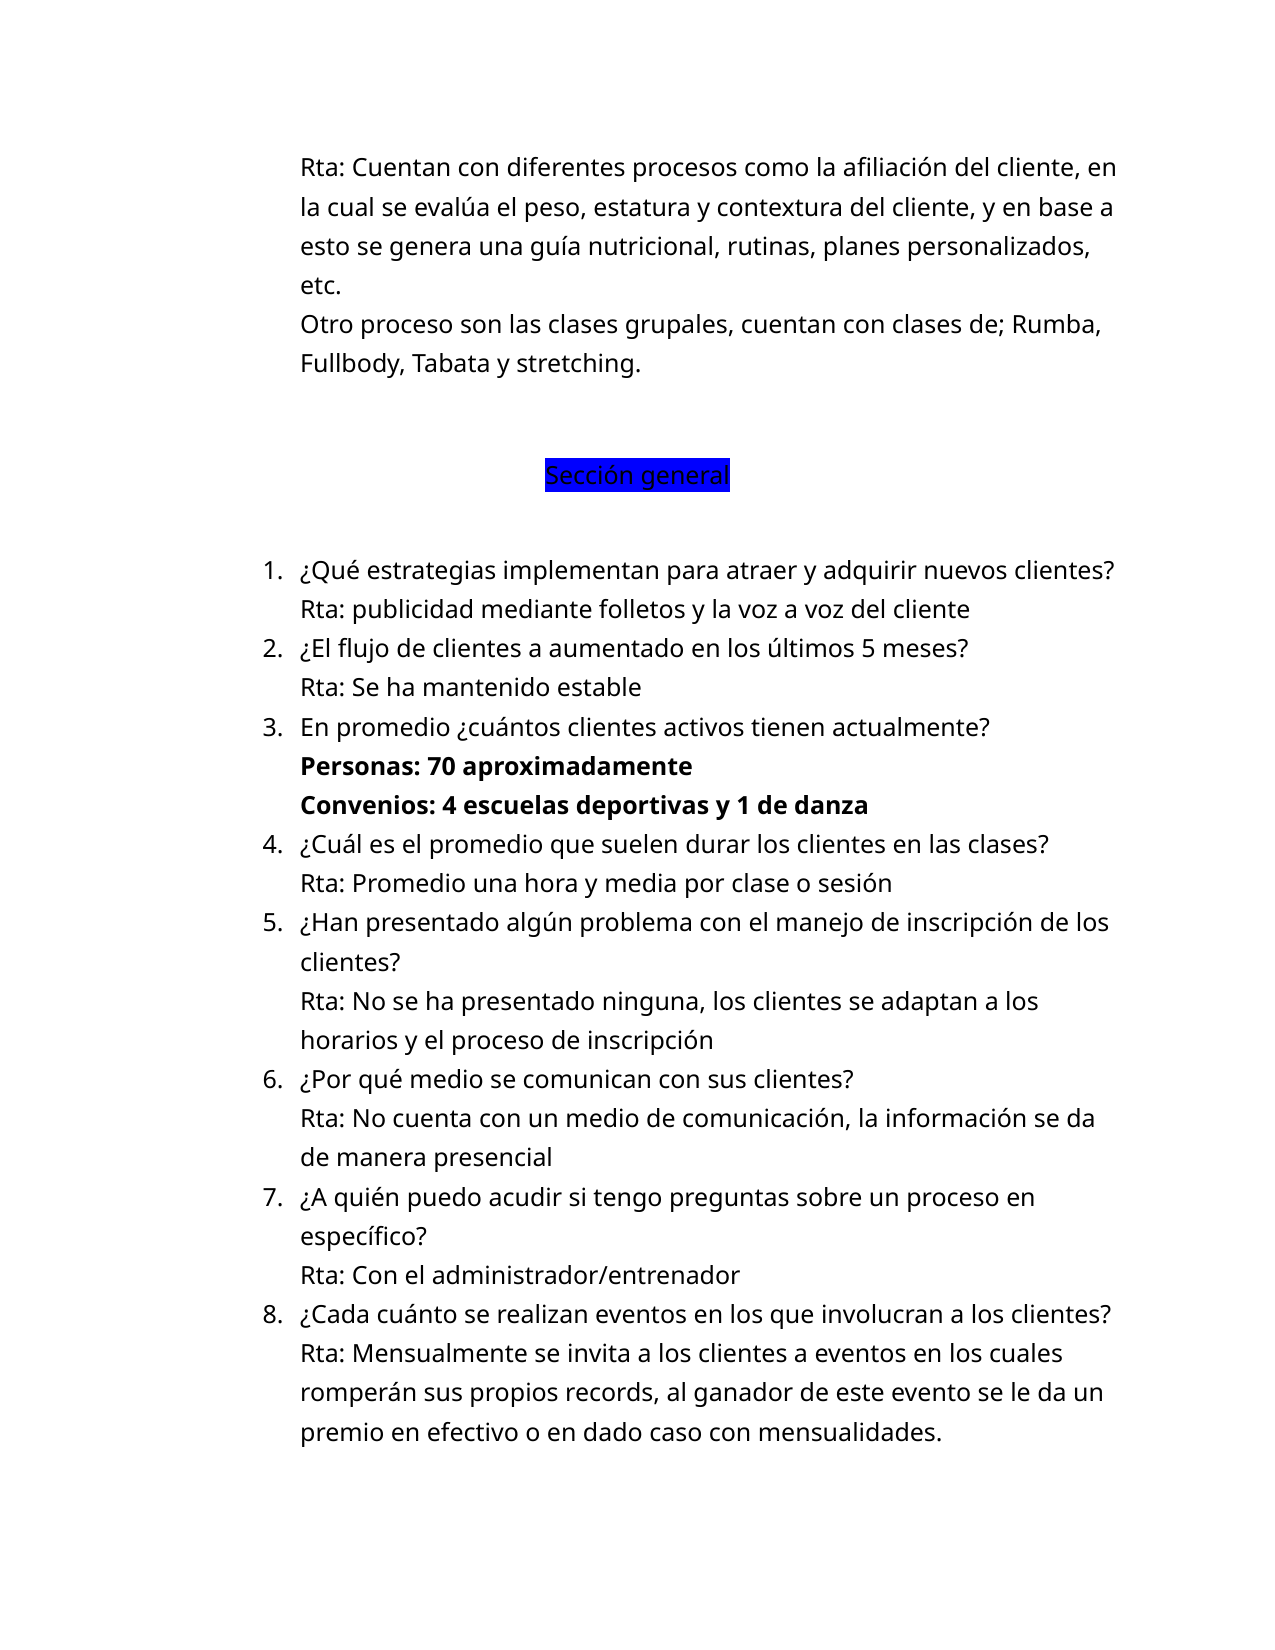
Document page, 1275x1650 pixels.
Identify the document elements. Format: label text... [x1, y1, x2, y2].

list Rta: No cuenta con un medio de comunicación, la información se da de manera presencial [300, 1101, 1125, 1174]
list ¿Por qué medio se comunican con sus clientes? [262, 1062, 1125, 1096]
list ¿El flujo de clientes a aumentado en los últimos 5 meses? [262, 631, 1125, 665]
list Rta: Mensualmente se invita a los clientes a eventos en los cuales romperán sus propios records, al ganador de este evento se le da un premio en efectivo o en dado caso con mensualidades. [300, 1336, 1125, 1448]
list Personas: 70 aproximadamente [300, 748, 1125, 782]
list Rta: Cuentan con diferentes procesos como la afiliación del cliente, en la cual se evalúa el peso, estatura y contextura del cliente, y en base a esto se genera una guía nutricional, rutinas, planes personalizados, etc. [300, 150, 1125, 302]
list ¿Cada cuánto se realizan eventos en los que involucran a los clientes? [262, 1297, 1125, 1331]
list Rta: Se ha mantenido estable [300, 670, 1125, 704]
text Sección general [150, 457, 1125, 492]
list Rta: No se ha presentado ninguna, los clientes se adaptan a los horarios y el proceso de inscripción [300, 983, 1125, 1057]
list Rta: publicidad mediante folletos y la voz a voz del cliente [300, 592, 1125, 626]
list Rta: Promedio una hora y media por clase o sesión [300, 866, 1125, 900]
list ¿Qué estrategias implementan para atraer y adquirir nuevos clientes? [262, 552, 1125, 587]
list Otro proceso son las clases grupales, cuentan con clases de; Rumba, Fullbody, Tabata y stretching. [300, 307, 1125, 380]
list Rta: Con el administrador/entrenador [300, 1257, 1125, 1292]
list ¿Han presentado algún problema con el manejo de inscripción de los clientes? [262, 905, 1125, 978]
list En promedio ¿cuántos clientes activos tienen actualmente? [262, 709, 1125, 743]
list ¿A quién puedo acudir si tengo preguntas sobre un proceso en específico? [262, 1179, 1125, 1252]
list ¿Cuál es el promedio que suelen durar los clientes en las clases? [262, 827, 1125, 861]
list Convenios: 4 escuelas deportivas y 1 de danza [300, 787, 1125, 822]
